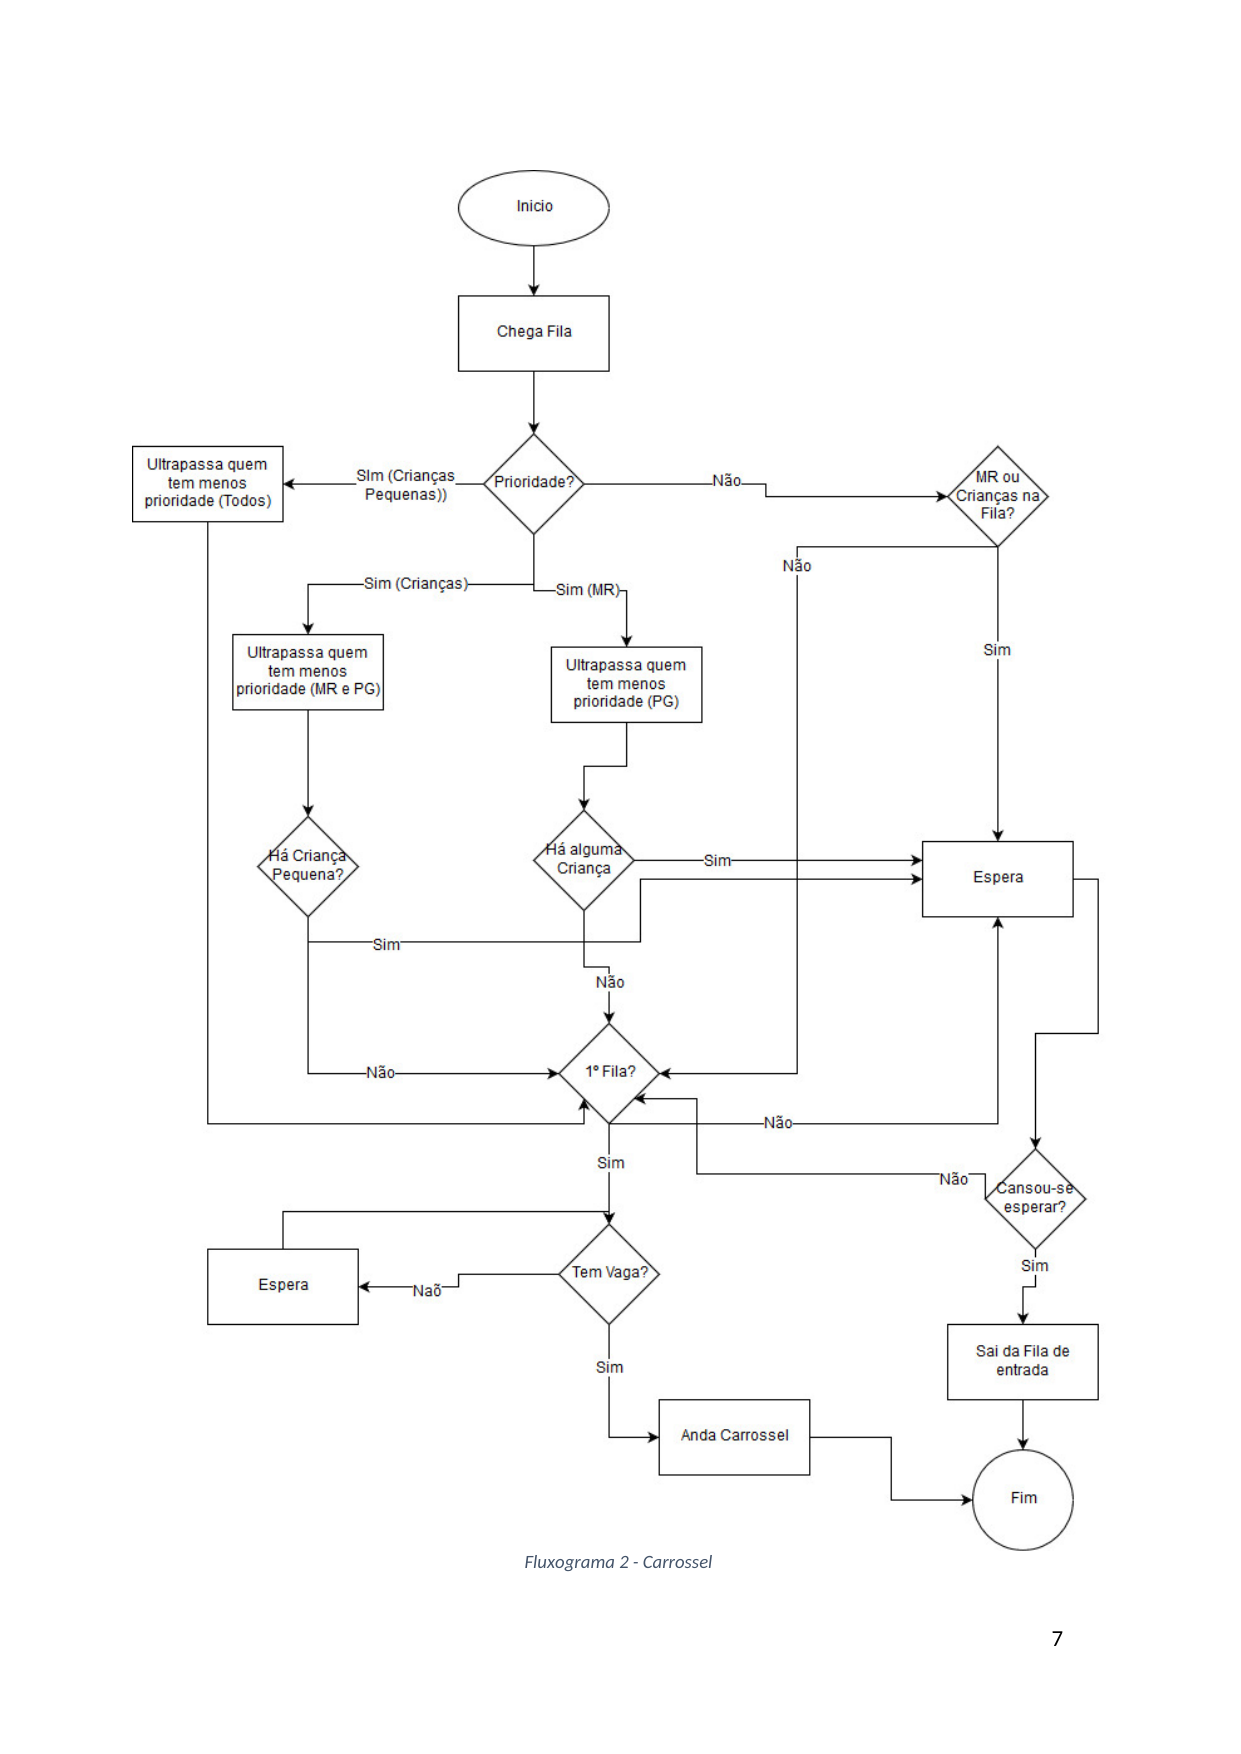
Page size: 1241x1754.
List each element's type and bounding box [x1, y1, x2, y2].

picture [132, 170, 1109, 1550]
